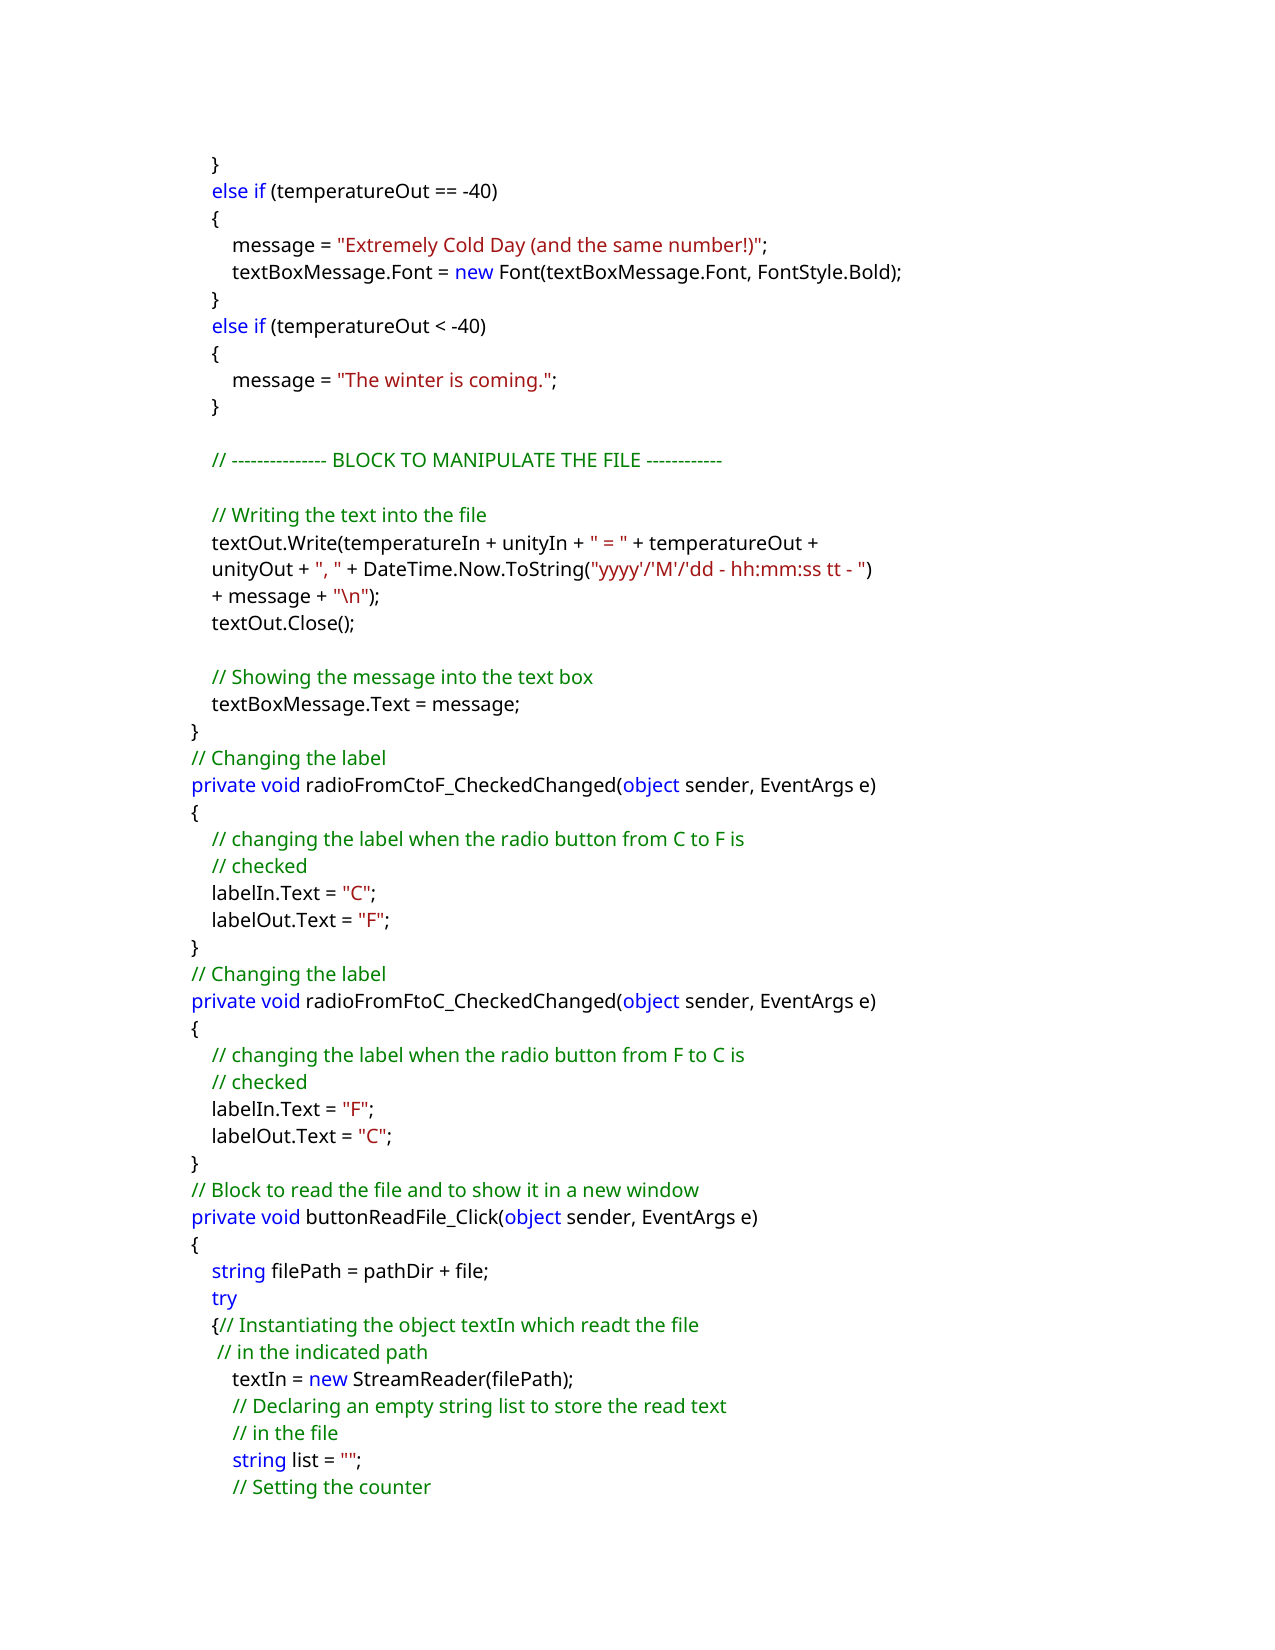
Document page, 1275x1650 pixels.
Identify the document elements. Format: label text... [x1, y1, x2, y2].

text { [150, 204, 1125, 231]
text } [150, 393, 1125, 420]
text // checked [150, 852, 1125, 879]
text // in the file [150, 1419, 1125, 1446]
text } [150, 718, 1125, 744]
text private void radioFromCtoF_CheckedChanged(object sender, EventArgs e) [150, 772, 1125, 798]
text { [150, 1014, 1125, 1041]
text } [150, 1149, 1125, 1176]
text message = "Extremely Cold Day (and the same number!)"; [150, 231, 1125, 258]
text // Block to read the file and to show it in a new window [150, 1176, 1125, 1203]
text } [150, 150, 1125, 177]
text unityOut + ", " + DateTime.Now.ToString("yyyy'/'M'/'dd - hh:mm:ss tt - ") [150, 556, 1125, 583]
text try [150, 1284, 1125, 1311]
text { [150, 798, 1125, 826]
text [150, 258, 1125, 285]
text labelIn.Text = "C"; [150, 879, 1125, 906]
text // Changing the label [150, 960, 1125, 987]
text textOut.Write(temperatureIn + unityIn + " = " + temperatureOut + [150, 529, 1125, 556]
text // changing the label when the radio button from C to F is [150, 826, 1125, 852]
text // in the indicated path [150, 1338, 1125, 1365]
text labelIn.Text = "F"; [150, 1095, 1125, 1122]
text else if (temperatureOut < -40) [150, 312, 1125, 339]
text labelOut.Text = "C"; [150, 1122, 1125, 1149]
text textIn = new StreamReader(filePath); [150, 1365, 1125, 1392]
text // Changing the label [150, 744, 1125, 772]
text string filePath = pathDir + file; [150, 1257, 1125, 1284]
text private void radioFromFtoC_CheckedChanged(object sender, EventArgs e) [150, 987, 1125, 1014]
text textBoxMessage.Text = message; [150, 691, 1125, 718]
text message = "The winter is coming."; [150, 366, 1125, 393]
text { [150, 1230, 1125, 1257]
text labelOut.Text = "F"; [150, 906, 1125, 933]
text // Writing the text into the file [150, 502, 1125, 529]
text {// Instantiating the object textIn which readt the file [150, 1311, 1125, 1338]
text // changing the label when the radio button from F to C is [150, 1041, 1125, 1068]
text private void buttonReadFile_Click(object sender, EventArgs e) [150, 1203, 1125, 1230]
text // --------------- BLOCK TO MANIPULATE THE FILE ------------ [150, 447, 1125, 474]
text // Showing the message into the text box [150, 664, 1125, 691]
text string list = ""; [150, 1446, 1125, 1473]
text else if (temperatureOut == -40) [150, 177, 1125, 204]
text textOut.Close(); [150, 610, 1125, 637]
text } [150, 285, 1125, 312]
text // checked [150, 1068, 1125, 1095]
text } [150, 933, 1125, 960]
text // Declaring an empty string list to store the read text [150, 1392, 1125, 1419]
text // Setting the counter [150, 1473, 1125, 1500]
text + message + "\n"); [150, 583, 1125, 610]
text { [150, 339, 1125, 366]
